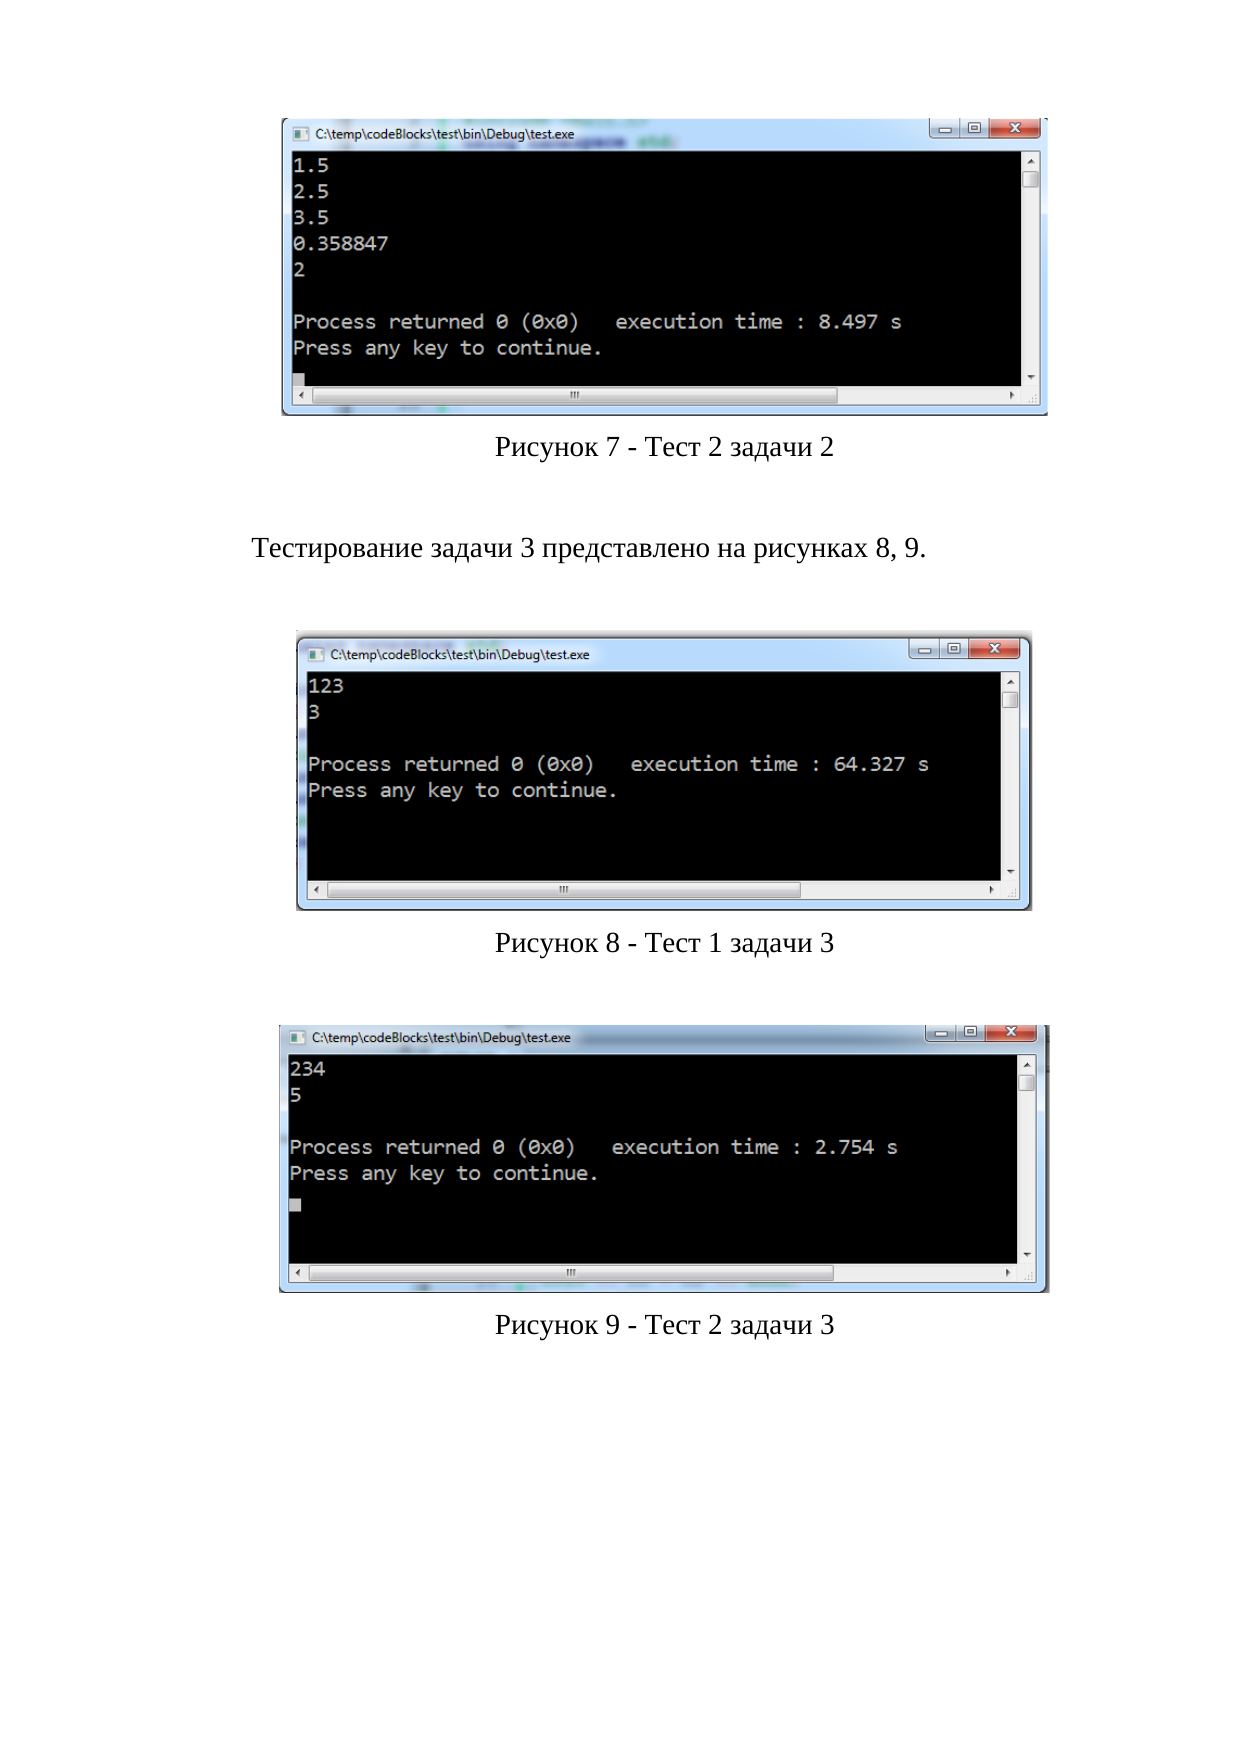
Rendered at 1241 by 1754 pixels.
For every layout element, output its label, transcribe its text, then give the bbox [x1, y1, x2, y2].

picture [281, 118, 1048, 416]
text Рисунок 9 - Тест 2 задачи 3 [177, 1307, 1152, 1341]
text Тестирование задачи 3 представлено на рисунках 8, 9. [177, 530, 1152, 564]
text Рисунок 8 - Тест 1 задачи 3 [177, 925, 1152, 959]
text Рисунок 7 - Тест 2 задачи 2 [177, 429, 1152, 463]
picture [279, 1025, 1050, 1293]
picture [296, 630, 1033, 911]
